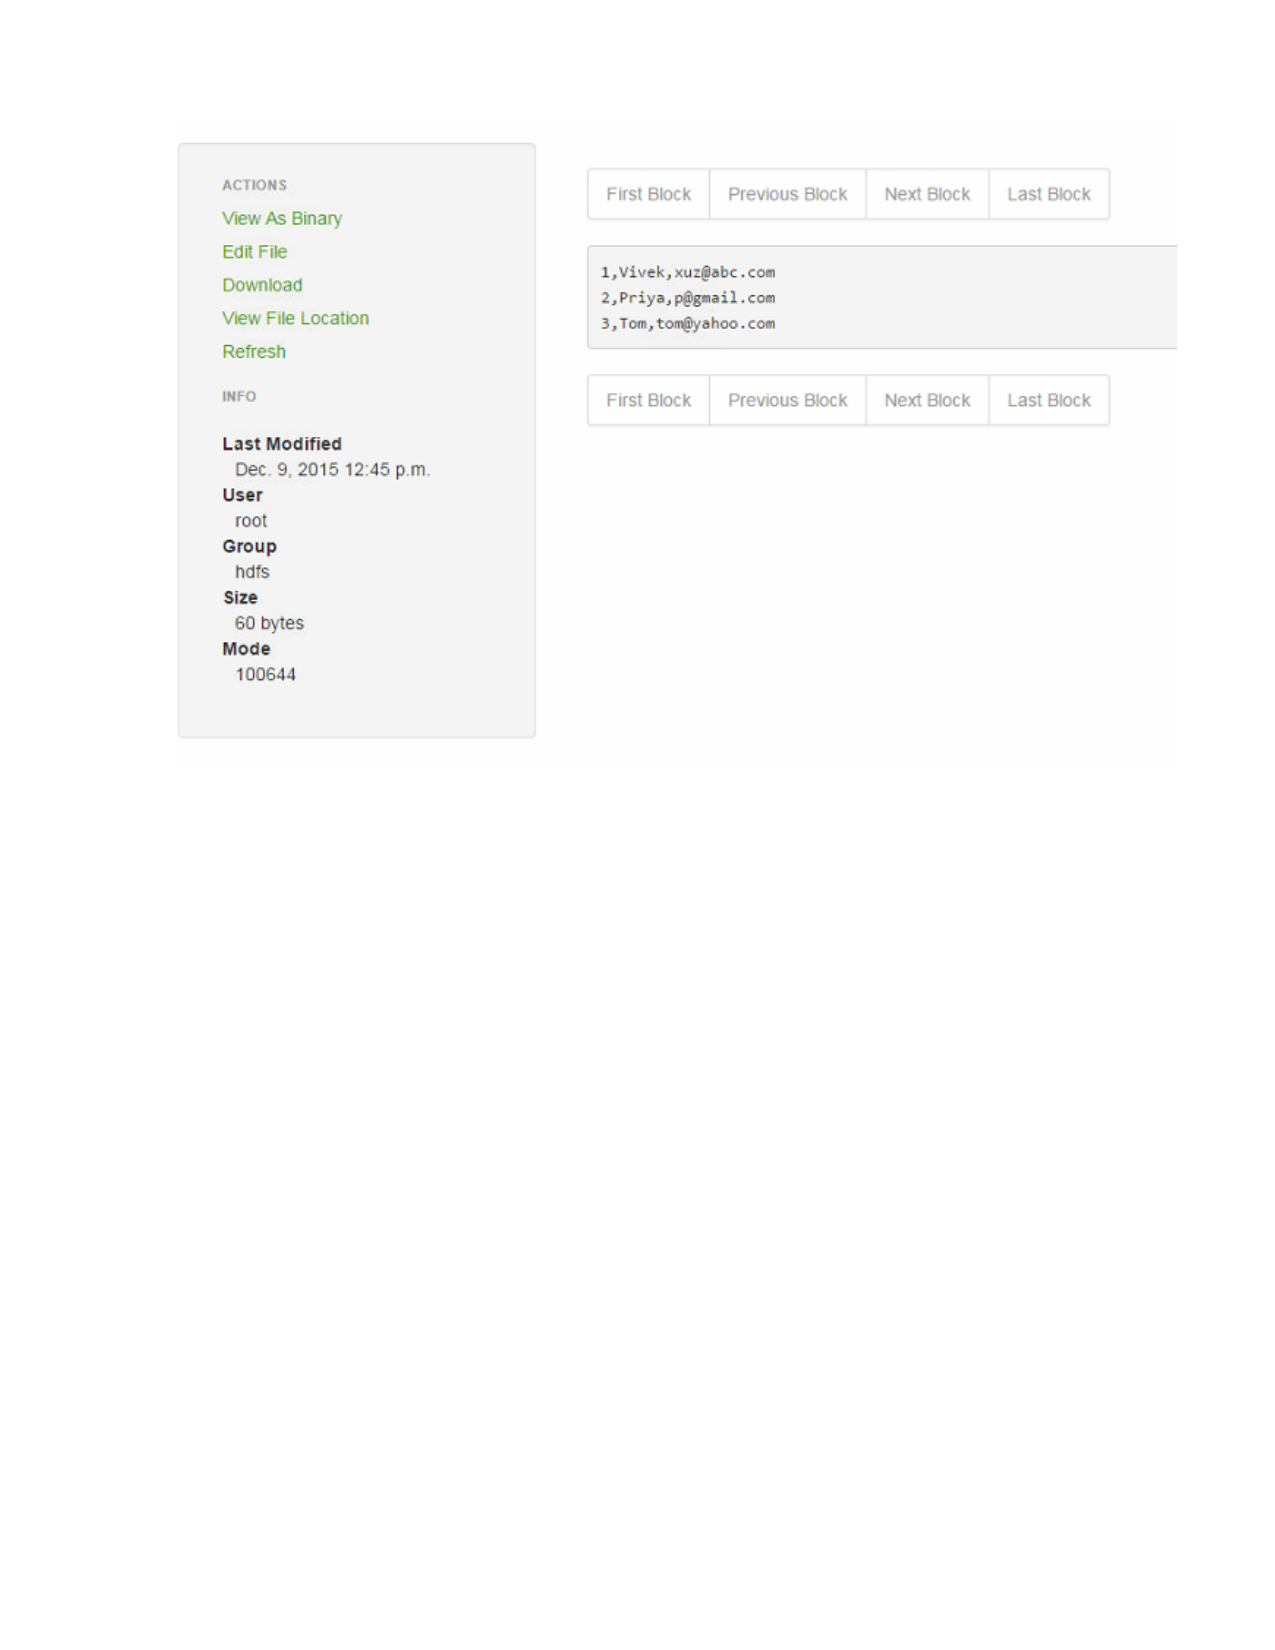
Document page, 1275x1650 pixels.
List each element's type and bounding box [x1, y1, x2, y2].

picture [177, 118, 1178, 767]
